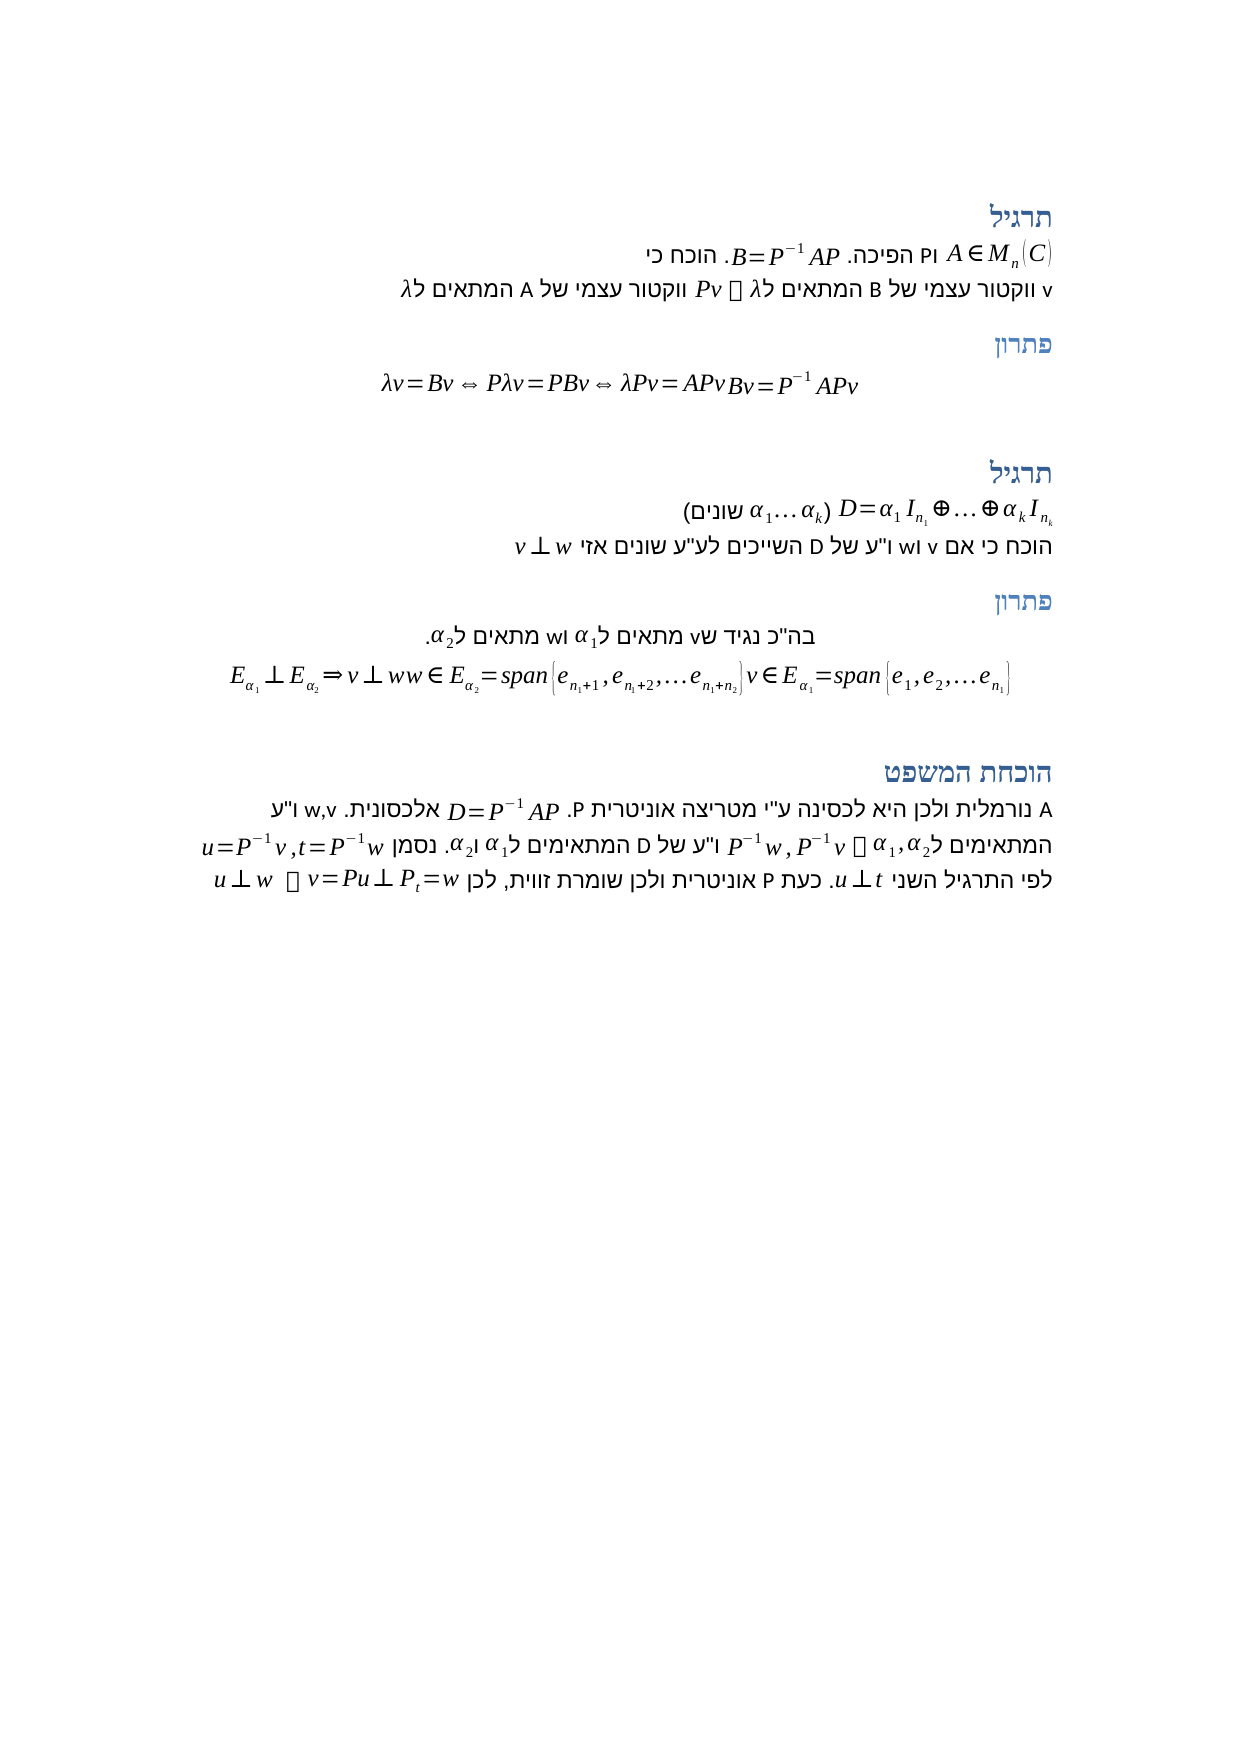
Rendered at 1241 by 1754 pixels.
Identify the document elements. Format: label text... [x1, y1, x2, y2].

text ( שונים) הוכח כי אם v וw ו"ע של D השייכים לע"ע שונים אזי [187, 495, 1053, 560]
text A נורמלית ולכן היא לכסינה ע"י מטריצה אוניטרית P. אלכסונית. w,v ו"ע המתאימים ל ו"ע של D המתאימים ל ו. נסמן לפי התרגיל השני . כעת P אוניטרית ולכן שומרת זווית, לכן [187, 794, 1053, 896]
text בה"כ נגיד שv מתאים ל וw מתאים ל. [187, 621, 1053, 701]
subtitle פתרון [187, 328, 1053, 360]
subtitle פתרון [187, 585, 1053, 616]
subtitle תרגיל [187, 456, 1053, 490]
text וP הפיכה. . הוכח כי v ווקטור עצמי של B המתאים ל ווקטור עצמי של A המתאים ל [187, 238, 1053, 303]
subtitle תרגיל [187, 200, 1053, 233]
subtitle הוכחת המשפט [187, 756, 1053, 789]
